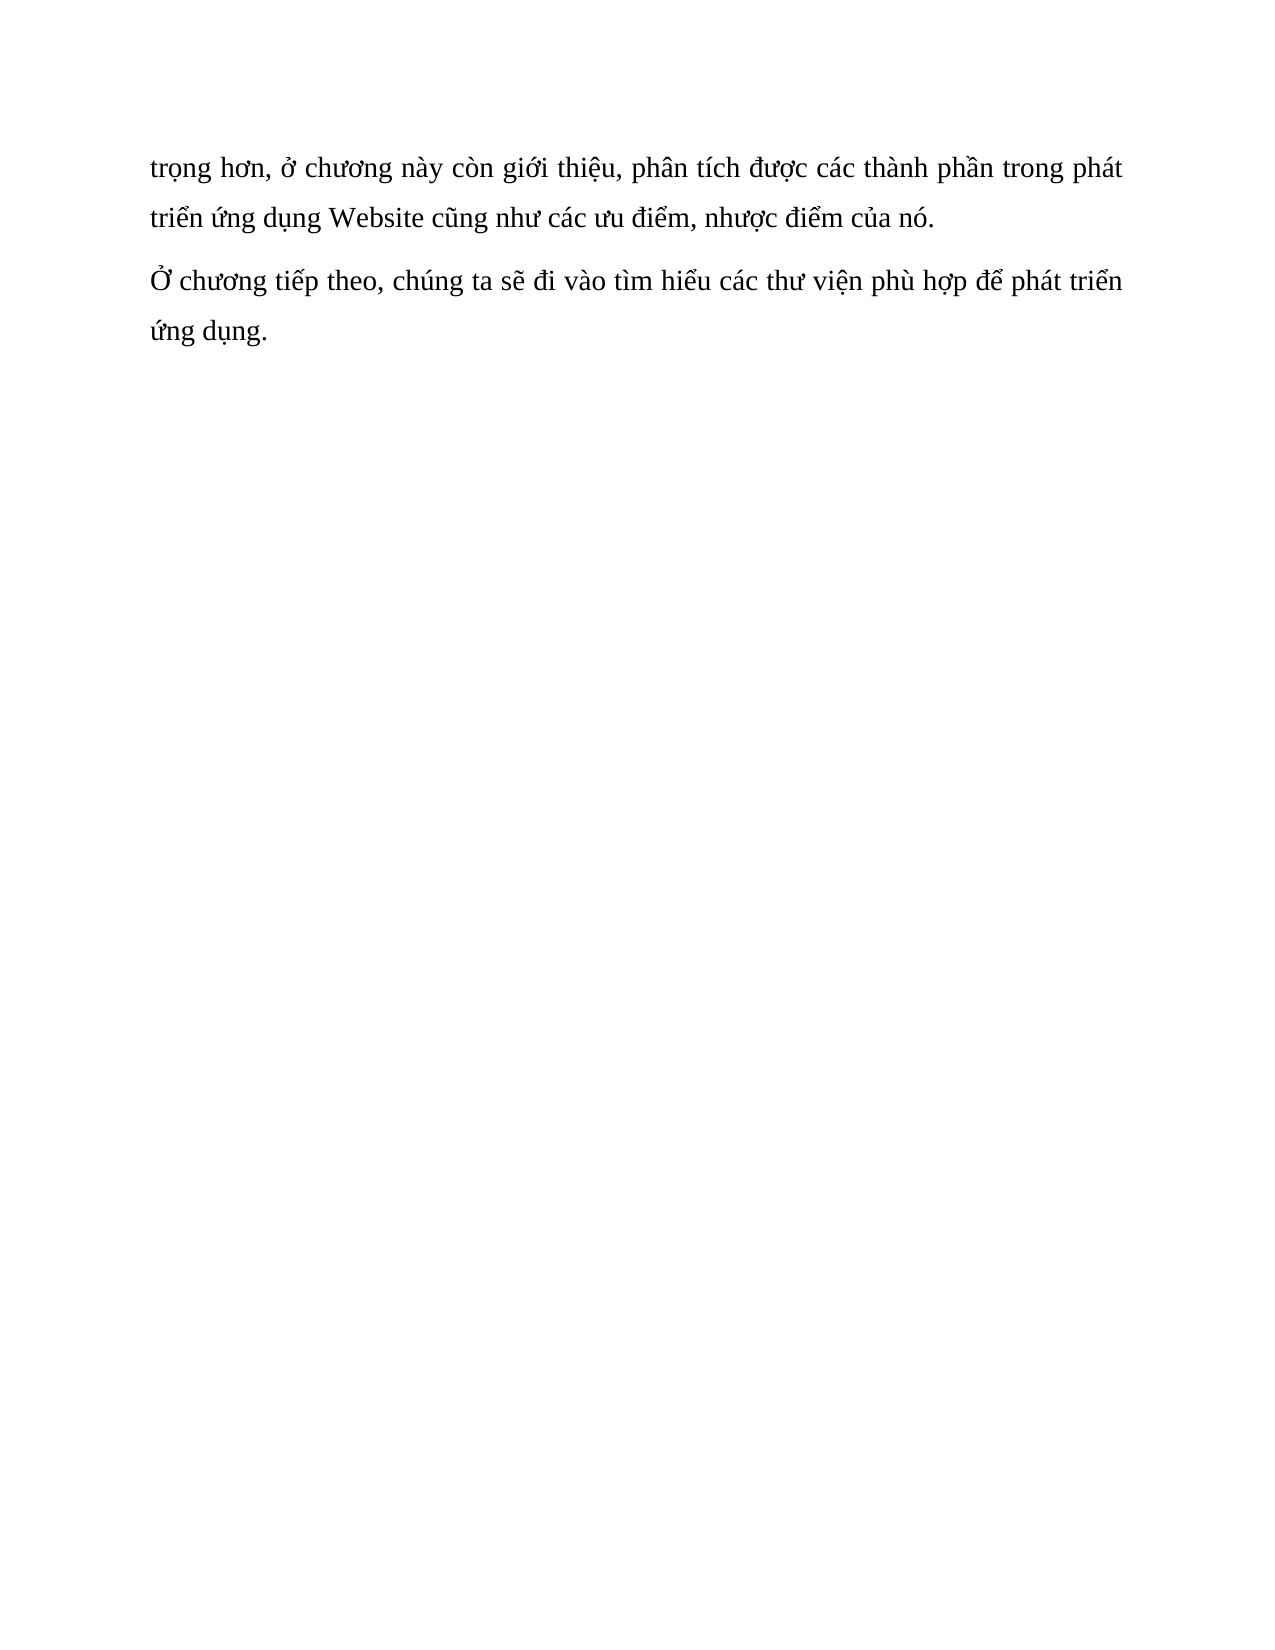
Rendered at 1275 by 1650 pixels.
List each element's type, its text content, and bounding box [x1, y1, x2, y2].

text Ở chương tiếp theo, chúng ta sẽ đi vào tìm hiểu các thư viện phù hợp để phát triển ứng dụng. [150, 263, 1125, 347]
